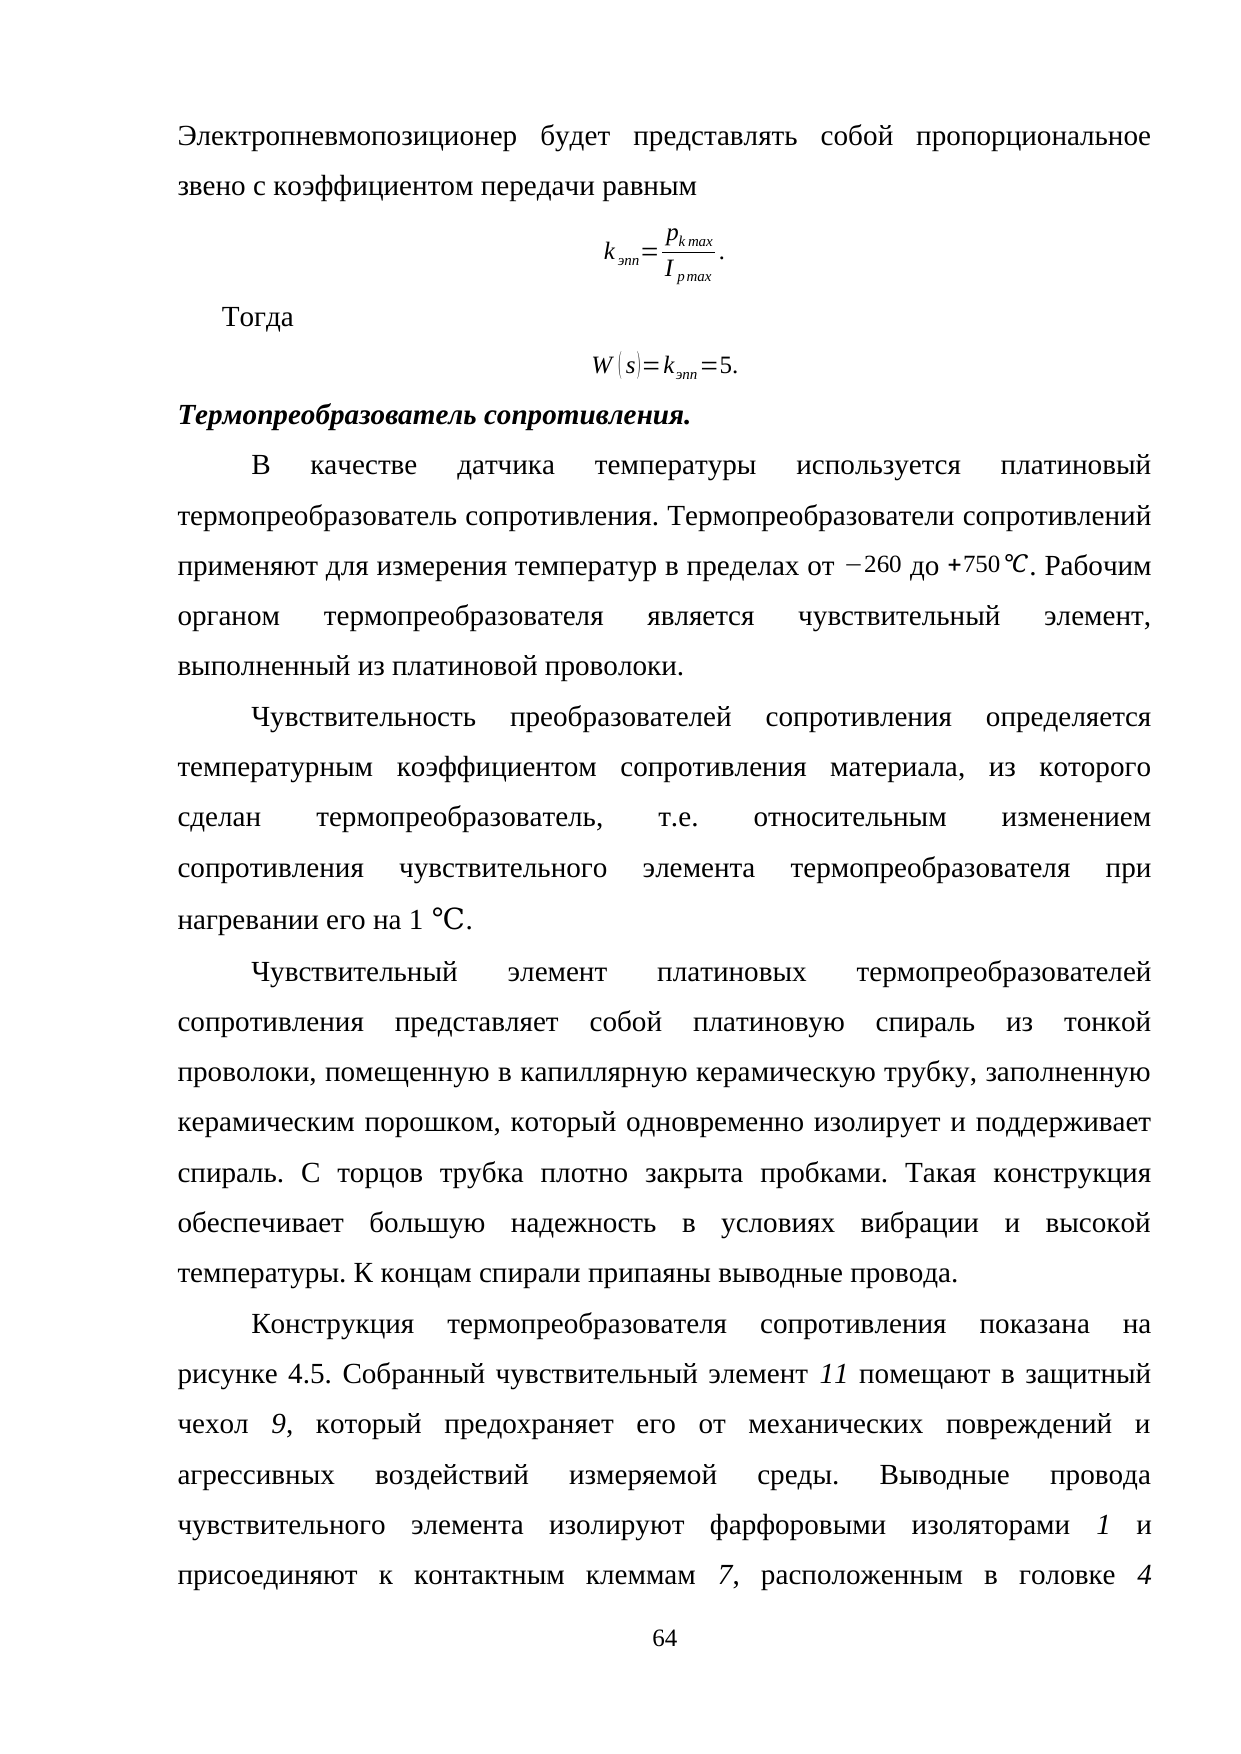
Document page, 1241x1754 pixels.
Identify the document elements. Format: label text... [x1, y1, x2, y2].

text Тогда [177, 299, 1152, 333]
text Электропневмопозиционер будет представлять собой пропорциональное звено с коэффициентом передачи равным [177, 118, 1152, 202]
text Чувствительный элемент платиновых термопреобразователей сопротивления представляет собой платиновую спираль из тонкой проволоки, помещенную в капиллярную керамическую трубку, заполненную керамическим порошком, который одновременно изолирует и поддерживает спираль. С торцов трубка плотно закрыта пробками. Такая конструкция обеспечивает большую надежность в условиях вибрации и высокой температуры. К концам спирали припаяны выводные провода. [177, 954, 1152, 1289]
text В качестве датчика температуры используется платиновый термопреобразователь сопротивления. Термопреобразователи сопротивлений применяют для измерения температур в пределах от до . Рабочим органом термопреобразователя является чувствительный элемент, выполненный из платиновой проволоки. [177, 447, 1152, 682]
text Чувствительность преобразователей сопротивления определяется температурным коэффициентом сопротивления материала, из которого сделан термопреобразователь, т.е. относительным изменением сопротивления чувствительного элемента термопреобразователя при нагревании его на 1 ℃. [177, 699, 1152, 936]
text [177, 1306, 1152, 1591]
text Термопреобразователь сопротивления. [177, 397, 1152, 431]
